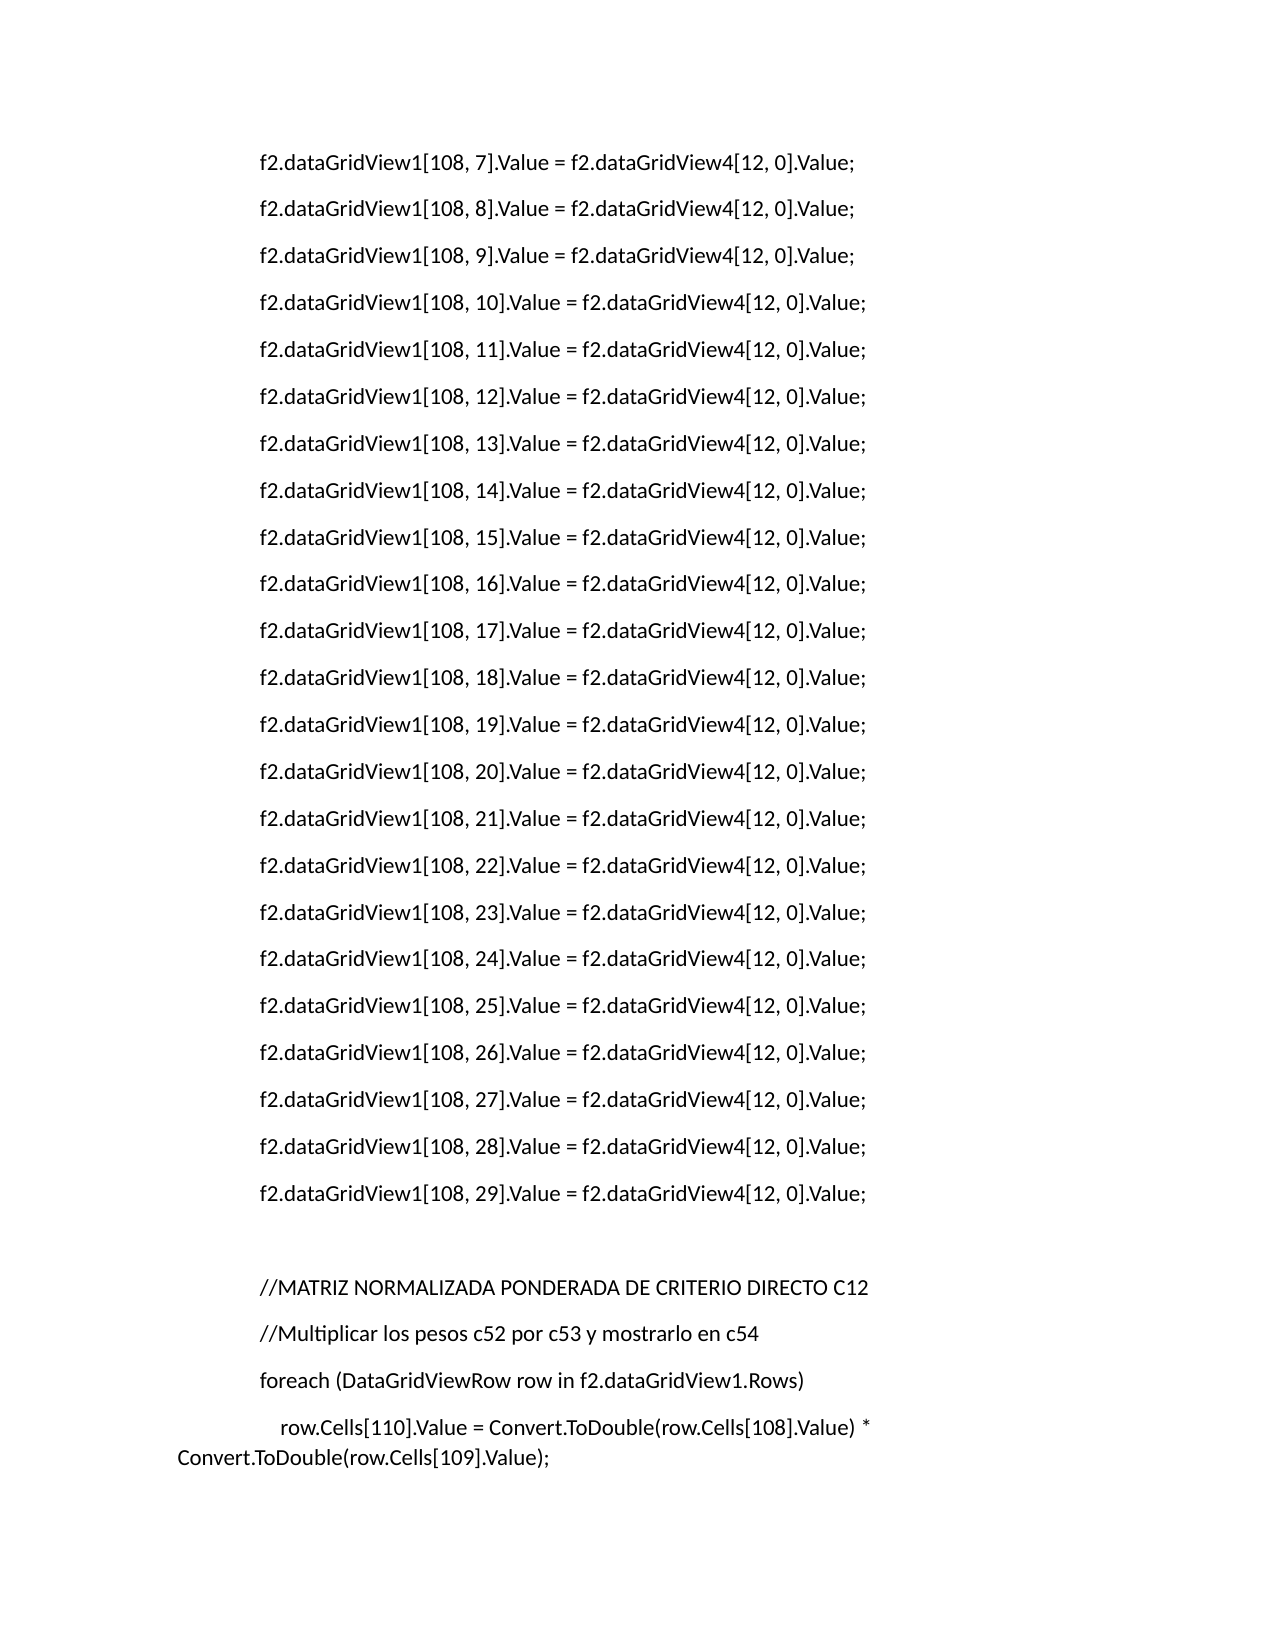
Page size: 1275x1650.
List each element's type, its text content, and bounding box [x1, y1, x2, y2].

text f2.dataGridView1[108, 21].Value = f2.dataGridView4[12, 0].Value; [177, 804, 1098, 832]
text f2.dataGridView1[108, 14].Value = f2.dataGridView4[12, 0].Value; [177, 476, 1098, 504]
text //MATRIZ NORMALIZADA PONDERADA DE CRITERIO DIRECTO C12 [177, 1273, 1098, 1301]
text f2.dataGridView1[108, 13].Value = f2.dataGridView4[12, 0].Value; [177, 429, 1098, 457]
text f2.dataGridView1[108, 8].Value = f2.dataGridView4[12, 0].Value; [177, 194, 1098, 222]
text f2.dataGridView1[108, 18].Value = f2.dataGridView4[12, 0].Value; [177, 663, 1098, 691]
text f2.dataGridView1[108, 29].Value = f2.dataGridView4[12, 0].Value; [177, 1179, 1098, 1207]
text f2.dataGridView1[108, 23].Value = f2.dataGridView4[12, 0].Value; [177, 898, 1098, 926]
text f2.dataGridView1[108, 9].Value = f2.dataGridView4[12, 0].Value; [177, 241, 1098, 269]
text f2.dataGridView1[108, 26].Value = f2.dataGridView4[12, 0].Value; [177, 1038, 1098, 1066]
text //Multiplicar los pesos c52 por c53 y mostrarlo en c54 [177, 1319, 1098, 1347]
text f2.dataGridView1[108, 28].Value = f2.dataGridView4[12, 0].Value; [177, 1132, 1098, 1160]
text f2.dataGridView1[108, 10].Value = f2.dataGridView4[12, 0].Value; [177, 288, 1098, 316]
text f2.dataGridView1[108, 12].Value = f2.dataGridView4[12, 0].Value; [177, 382, 1098, 410]
text f2.dataGridView1[108, 11].Value = f2.dataGridView4[12, 0].Value; [177, 335, 1098, 363]
text f2.dataGridView1[108, 16].Value = f2.dataGridView4[12, 0].Value; [177, 569, 1098, 597]
text f2.dataGridView1[108, 17].Value = f2.dataGridView4[12, 0].Value; [177, 616, 1098, 644]
text f2.dataGridView1[108, 27].Value = f2.dataGridView4[12, 0].Value; [177, 1085, 1098, 1113]
text f2.dataGridView1[108, 19].Value = f2.dataGridView4[12, 0].Value; [177, 710, 1098, 738]
text foreach (DataGridViewRow row in f2.dataGridView1.Rows) [177, 1366, 1098, 1394]
text f2.dataGridView1[108, 20].Value = f2.dataGridView4[12, 0].Value; [177, 757, 1098, 785]
text f2.dataGridView1[108, 22].Value = f2.dataGridView4[12, 0].Value; [177, 851, 1098, 879]
text f2.dataGridView1[108, 25].Value = f2.dataGridView4[12, 0].Value; [177, 991, 1098, 1019]
text f2.dataGridView1[108, 7].Value = f2.dataGridView4[12, 0].Value; [177, 148, 1098, 176]
text row.Cells[110].Value = Convert.ToDouble(row.Cells[108].Value) * Convert.ToDouble(row.Cells[109].Value); [177, 1413, 1098, 1471]
text f2.dataGridView1[108, 24].Value = f2.dataGridView4[12, 0].Value; [177, 944, 1098, 972]
text f2.dataGridView1[108, 15].Value = f2.dataGridView4[12, 0].Value; [177, 523, 1098, 551]
